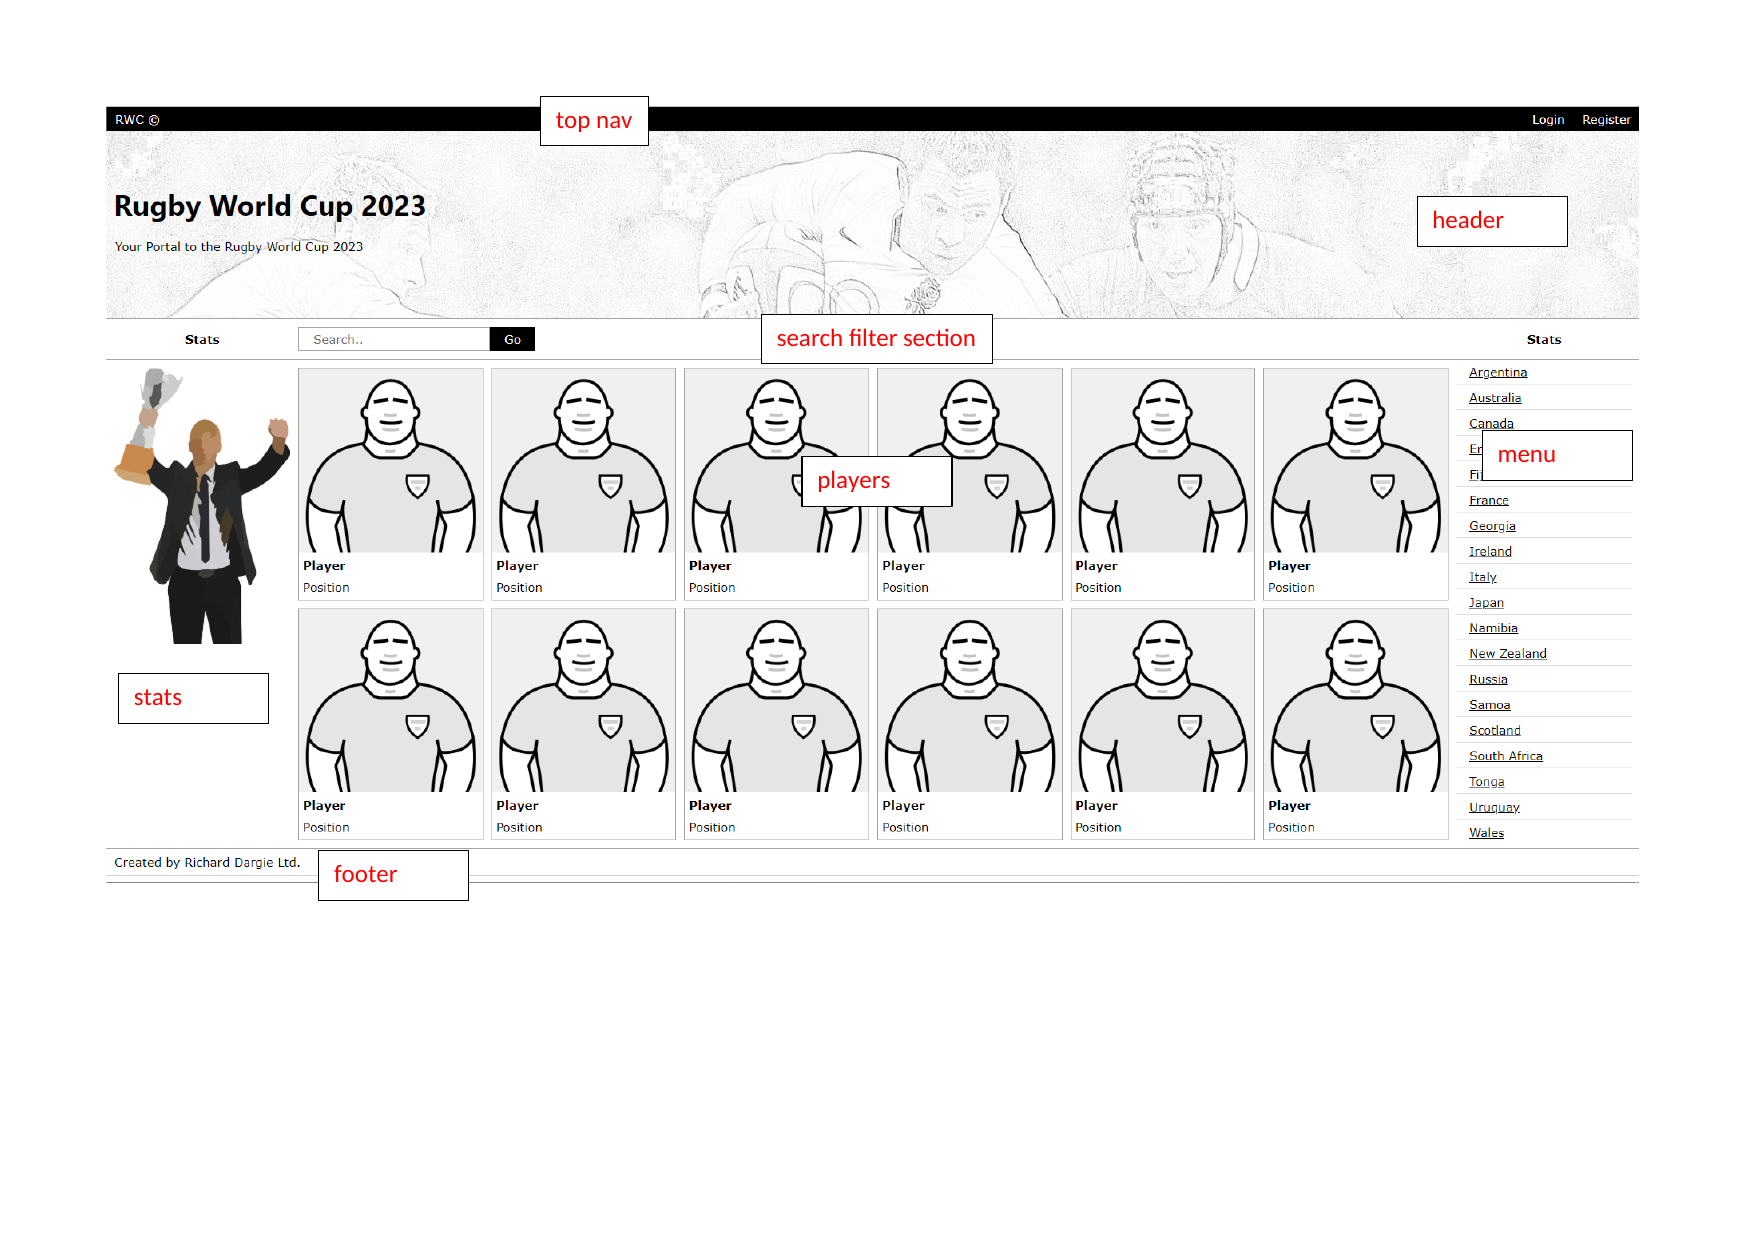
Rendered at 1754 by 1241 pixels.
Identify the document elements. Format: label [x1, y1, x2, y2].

picture [106, 106, 1639, 883]
